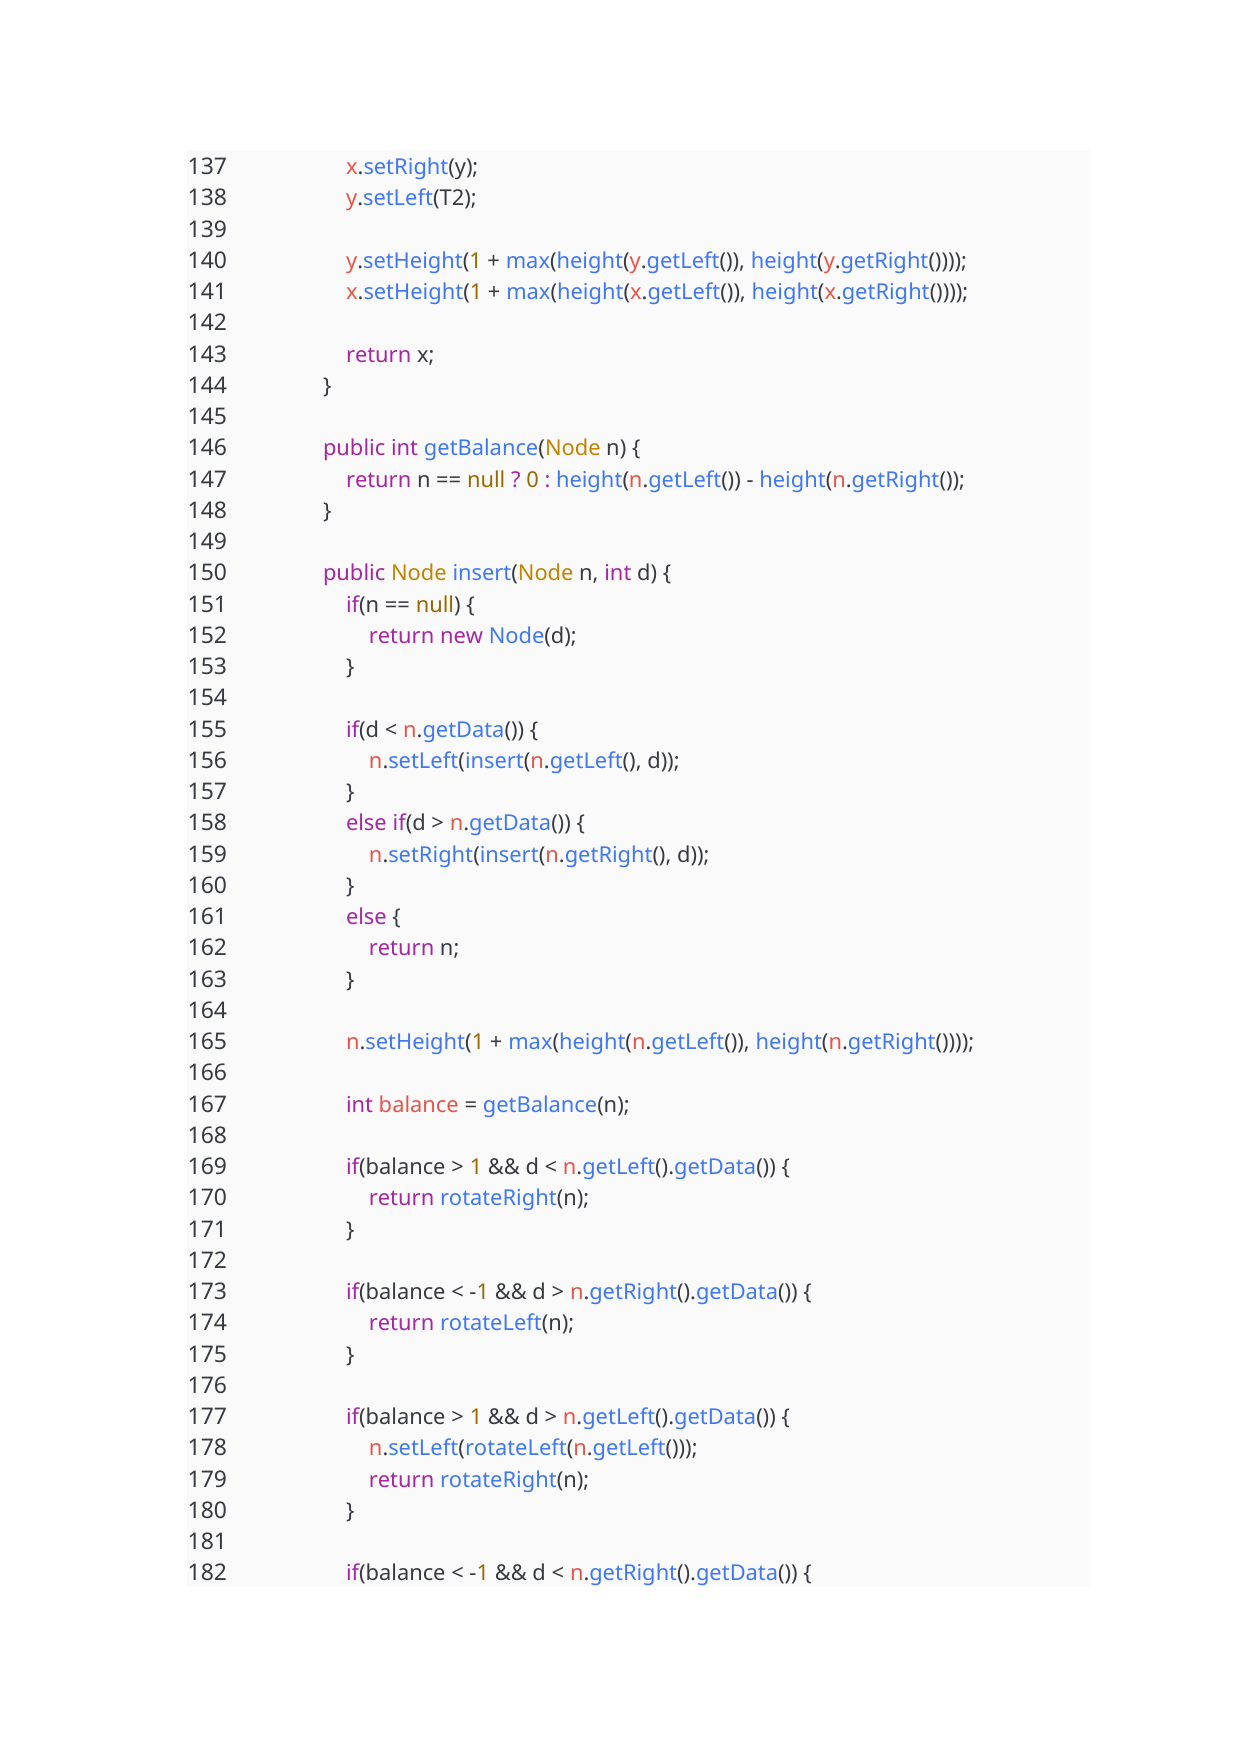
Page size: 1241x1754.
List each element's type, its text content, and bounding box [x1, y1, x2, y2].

list } [187, 369, 1090, 400]
list n.setLeft(insert(n.getLeft(), d)); [187, 744, 1090, 775]
list public Node insert(Node n, int d) { [187, 556, 1090, 587]
list int balance = getBalance(n); [187, 1087, 1090, 1119]
list return rotateRight(n); [187, 1462, 1090, 1494]
list return rotateLeft(n); [187, 1306, 1090, 1337]
list } [187, 962, 1090, 994]
list if(n == null) { [187, 587, 1090, 619]
list if(balance < -1 && d > n.getRight().getData()) { [187, 1275, 1090, 1306]
list } [187, 650, 1090, 681]
list else { [187, 900, 1090, 931]
list n.setRight(insert(n.getRight(), d)); [187, 837, 1090, 869]
list } [187, 775, 1090, 806]
list } [187, 494, 1090, 525]
list return x; [187, 337, 1090, 369]
list public int getBalance(Node n) { [187, 431, 1090, 462]
list } [187, 1212, 1090, 1244]
list x.setRight(y); [187, 150, 1090, 181]
list n.setHeight(1 + max(height(n.getLeft()), height(n.getRight()))); [187, 1025, 1090, 1056]
list if(balance < -1 && d < n.getRight().getData()) { [187, 1556, 1090, 1587]
list } [187, 1494, 1090, 1525]
list return new Node(d); [187, 619, 1090, 650]
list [187, 244, 1090, 275]
list } [187, 869, 1090, 900]
list return n == null ? 0 : height(n.getLeft()) - height(n.getRight()); [187, 462, 1090, 494]
list return rotateRight(n); [187, 1181, 1090, 1212]
list } [187, 1337, 1090, 1369]
list x.setHeight(1 + max(height(x.getLeft()), height(x.getRight()))); [187, 275, 1090, 306]
list n.setLeft(rotateLeft(n.getLeft())); [187, 1431, 1090, 1462]
list if(d < n.getData()) { [187, 712, 1090, 744]
list return n; [187, 931, 1090, 962]
list y.setLeft(T2); [187, 181, 1090, 212]
list else if(d > n.getData()) { [187, 806, 1090, 837]
list if(balance > 1 && d < n.getLeft().getData()) { [187, 1150, 1090, 1181]
list if(balance > 1 && d > n.getLeft().getData()) { [187, 1400, 1090, 1431]
